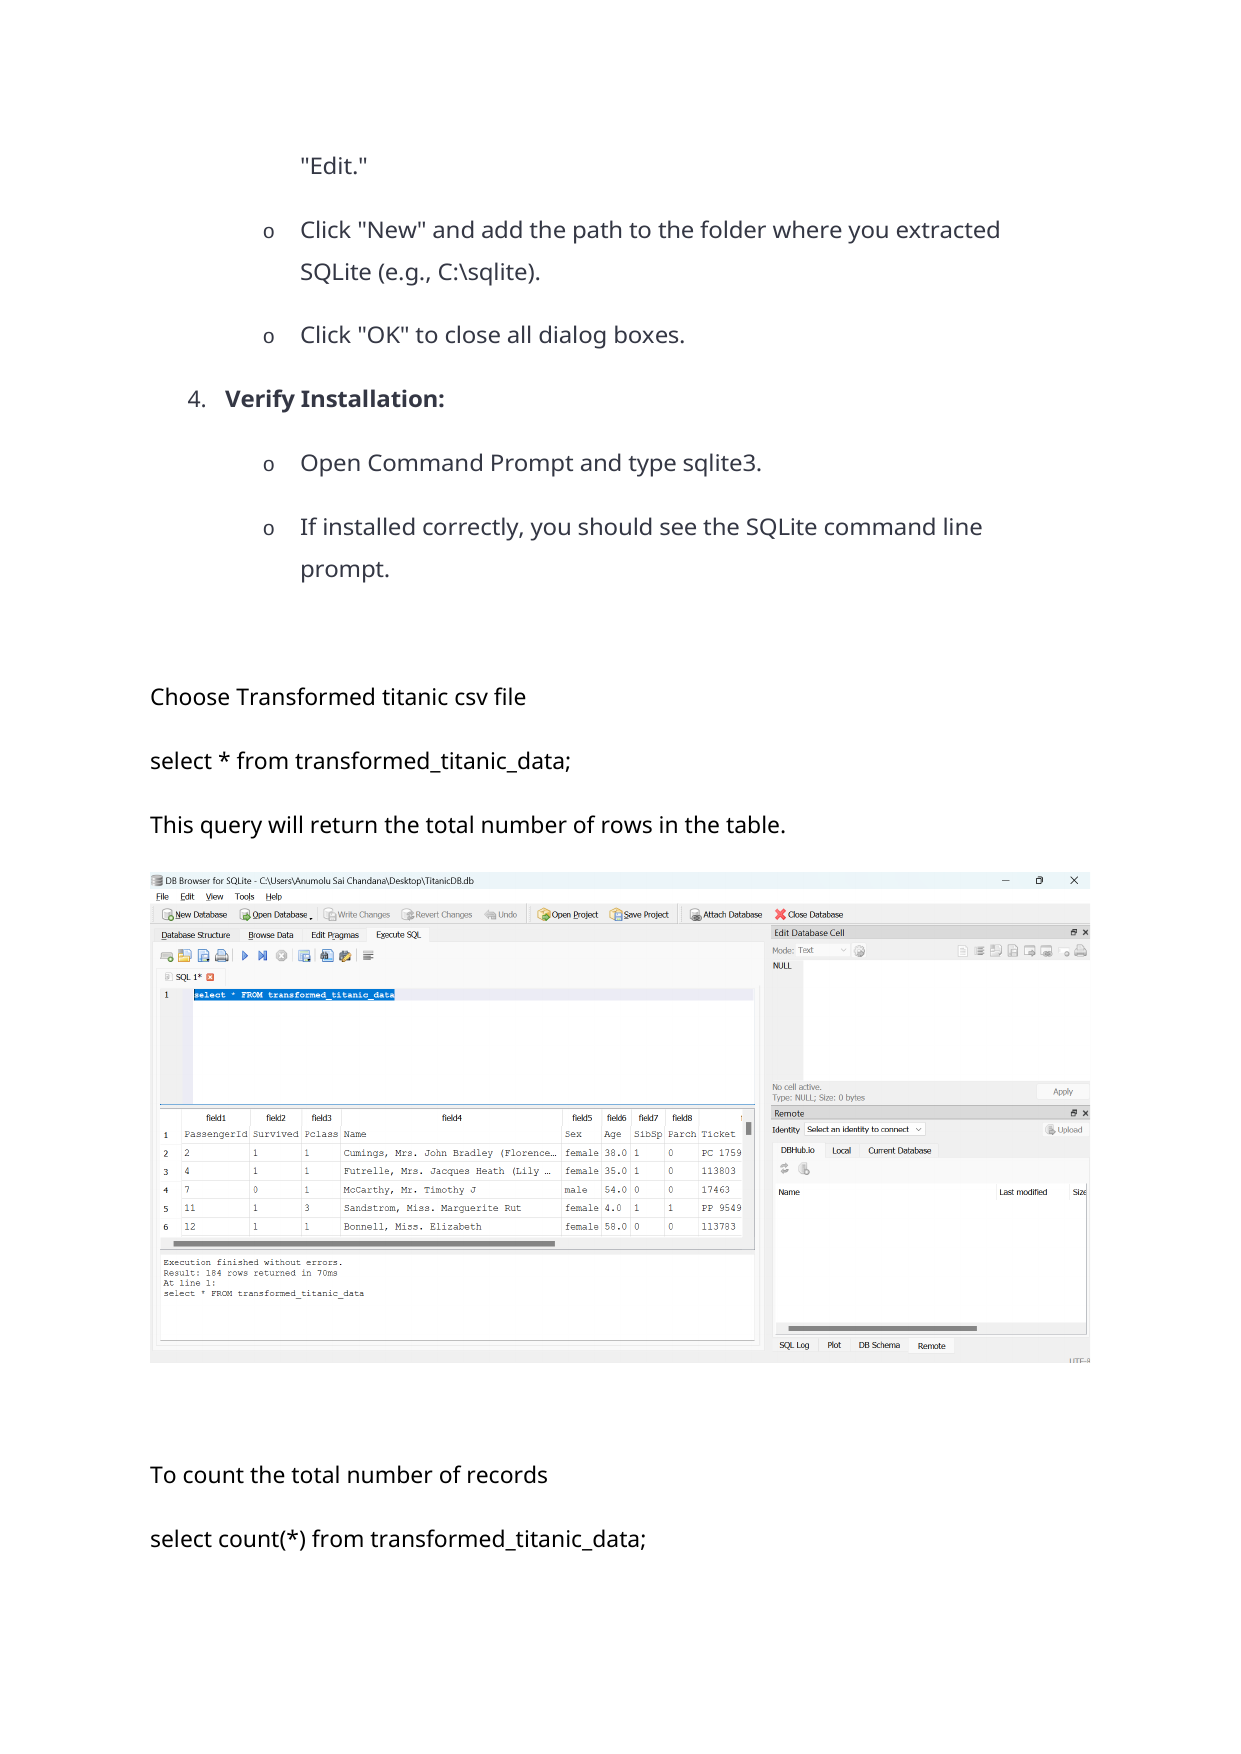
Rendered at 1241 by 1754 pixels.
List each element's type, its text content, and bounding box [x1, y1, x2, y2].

text This query will return the total number of rows in the table. [150, 809, 1037, 840]
list Verify Installation: [187, 383, 1037, 415]
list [262, 150, 1037, 181]
text To count the total number of records [150, 1459, 1037, 1490]
list Open Command Prompt and type sqlite3. [262, 447, 1037, 479]
text select count(*) from transformed_titanic_data; [150, 1523, 1037, 1554]
text Choose Transformed titanic csv file [150, 681, 1037, 712]
list Click "New" and add the path to the folder where you extracted SQLite (e.g., C:\sqlite). [262, 214, 1037, 287]
list Click "OK" to close all dialog boxes. [262, 319, 1037, 351]
picture [150, 872, 1091, 1363]
list If installed correctly, you should see the SQLite command line prompt. [262, 511, 1037, 584]
text select * from transformed_titanic_data; [150, 745, 1037, 776]
